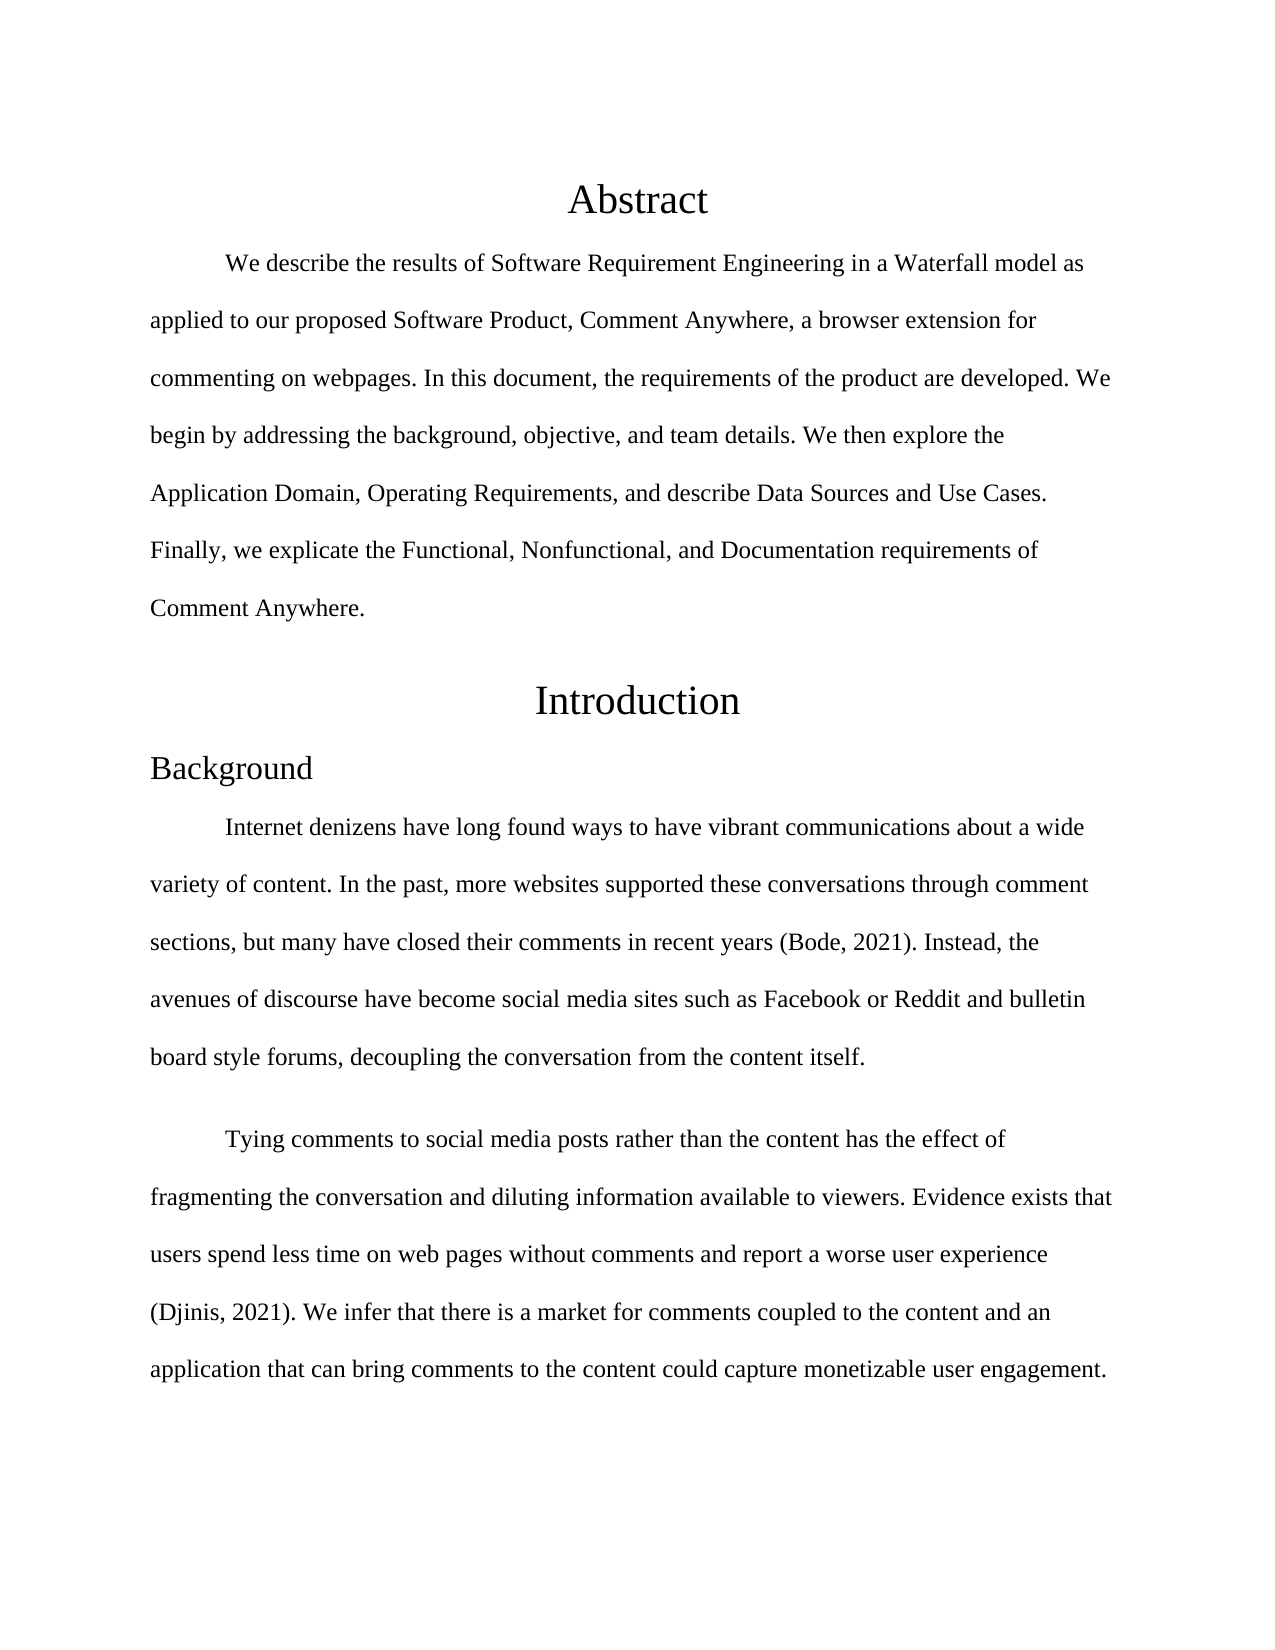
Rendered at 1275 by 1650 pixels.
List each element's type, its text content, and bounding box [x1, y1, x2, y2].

subtitle Introduction [150, 675, 1125, 723]
text Tying comments to social media posts rather than the content has the effect of fragmenting the conversation and diluting information available to viewers. Evidence exists that users spend less time on web pages without comments and report a worse user experience (Djinis, 2021). We infer that there is a market for comments coupled to the content and an application that can bring comments to the content could capture monetizable user engagement. [150, 1124, 1125, 1383]
text Internet denizens have long found ways to have vibrant communications about a wide variety of content. In the past, more websites supported these conversations through comment sections, but many have closed their comments in recent years (Bode, 2021). Instead, the avenues of discourse have become social media sites such as Facebook or Reddit and bulletin board style forums, decoupling the conversation from the content itself. [150, 812, 1125, 1070]
subtitle Abstract [150, 175, 1125, 223]
subtitle Background [150, 748, 1125, 787]
text We describe the results of Software Requirement Engineering in a Waterfall model as applied to our proposed Software Product, Comment Anywhere, a browser extension for commenting on webpages. In this document, the requirements of the product are developed. We begin by addressing the background, objective, and team details. We then explore the Application Domain, Operating Requirements, and describe Data Sources and Use Cases. Finally, we explicate the Functional, Nonfunctional, and Documentation requirements of Comment Anywhere. [150, 248, 1125, 622]
